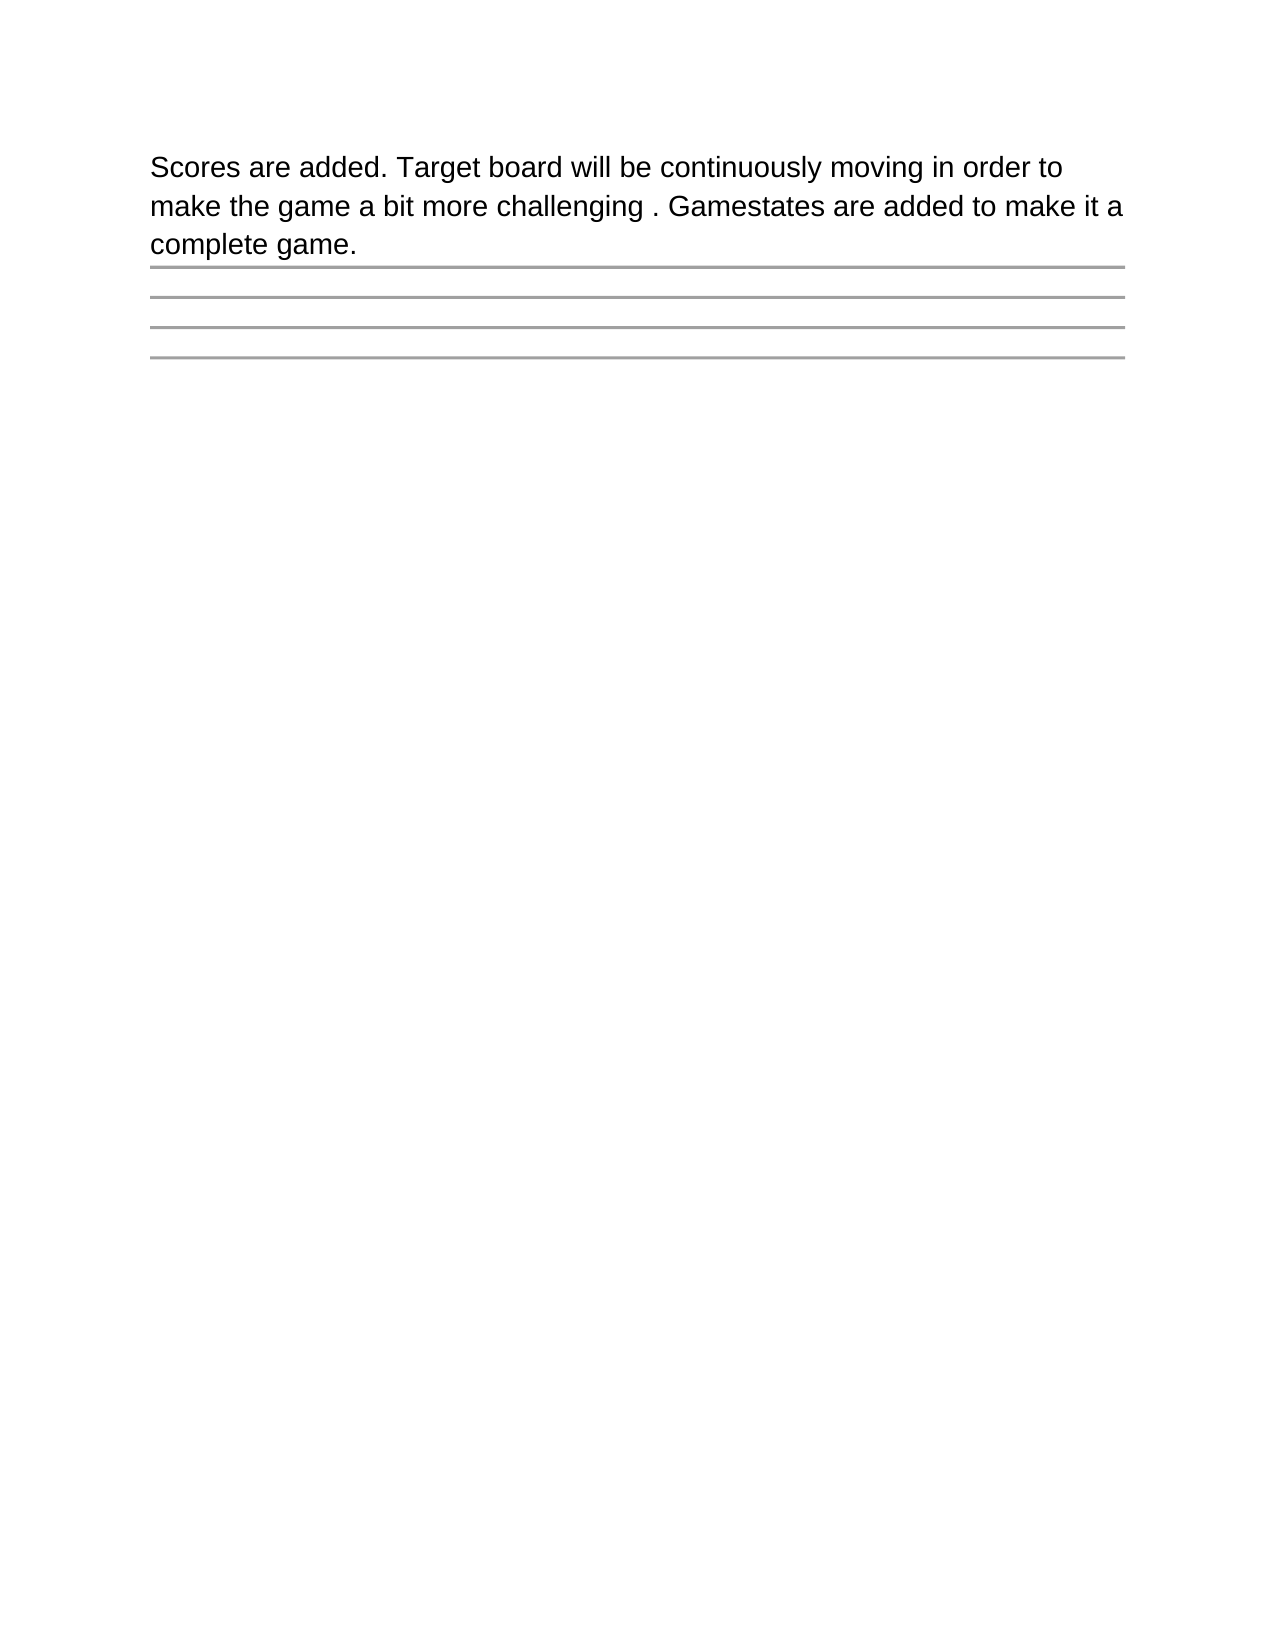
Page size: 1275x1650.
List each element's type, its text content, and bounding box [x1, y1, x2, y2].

text Scores are added. Target board will be continuously moving in order to make the game a bit more challenging . Gamestates are added to make it a complete game. [150, 150, 1125, 261]
